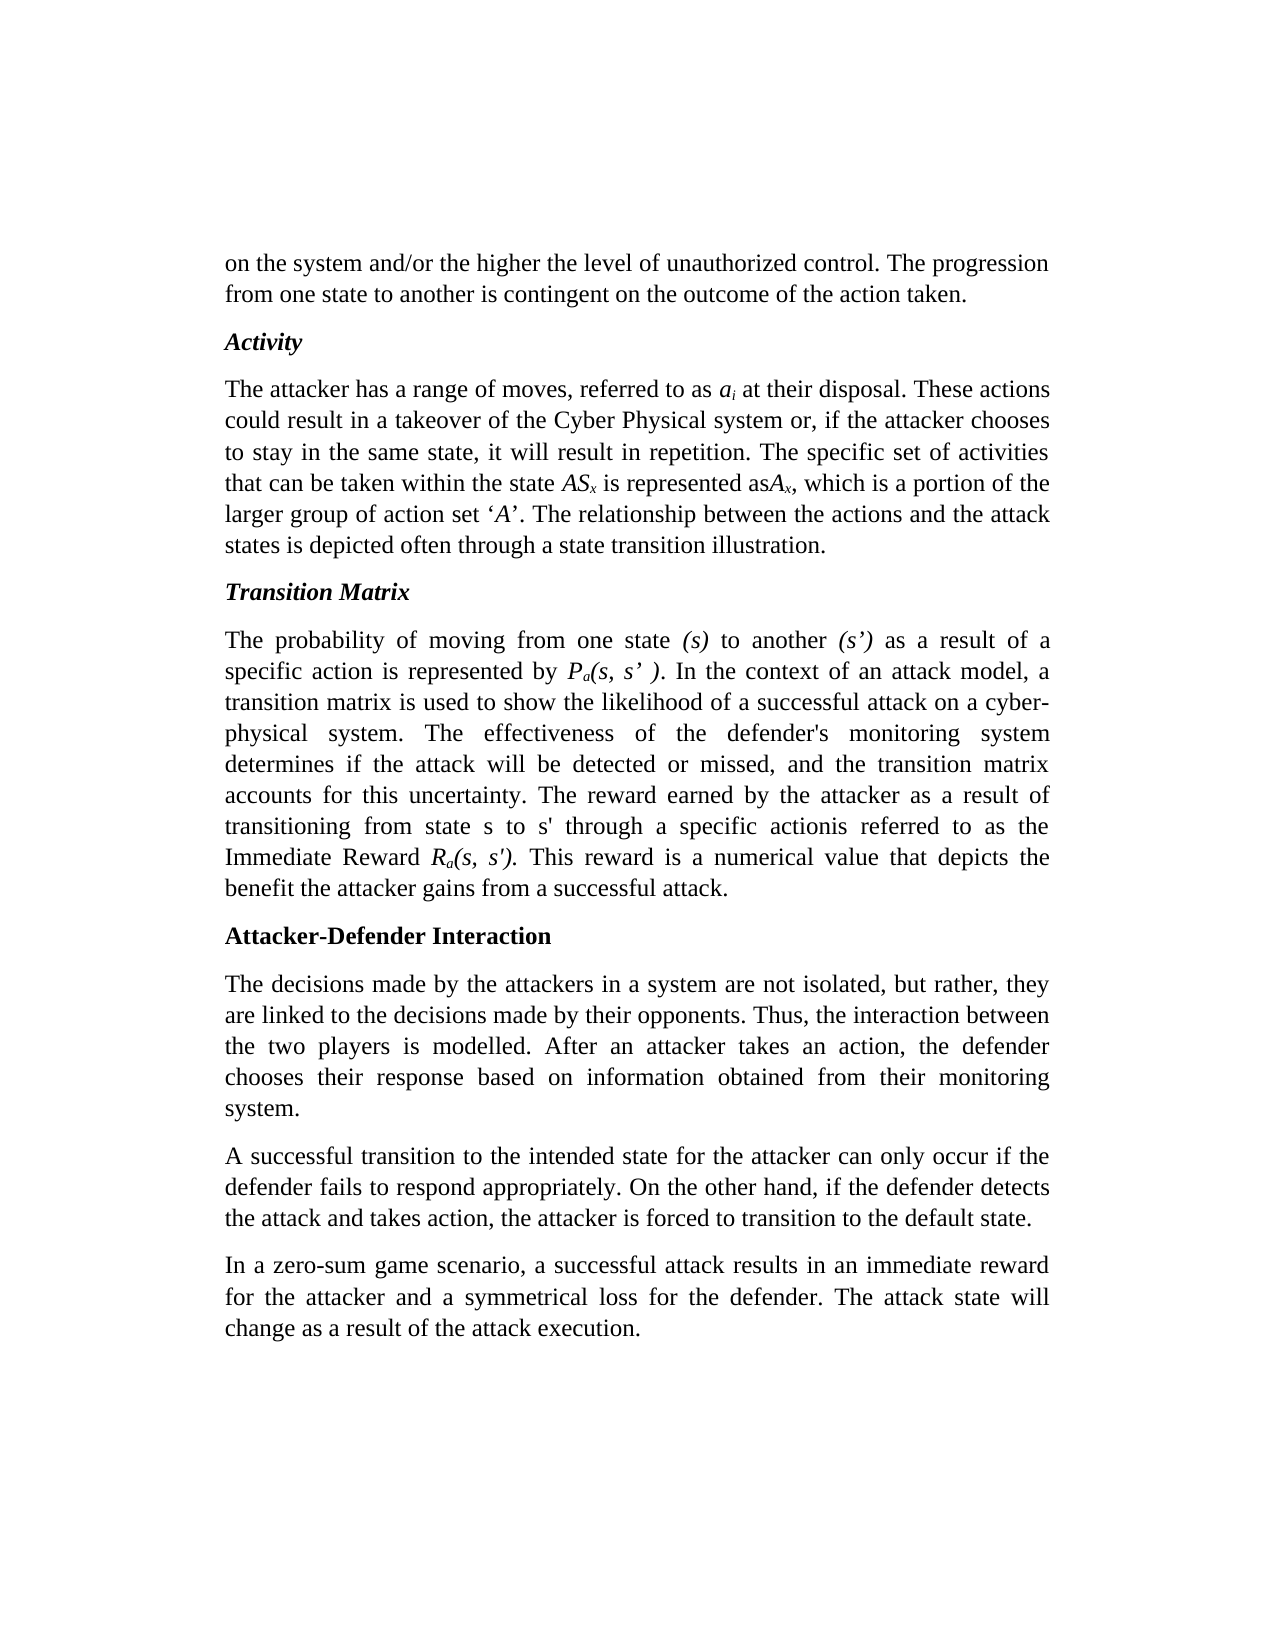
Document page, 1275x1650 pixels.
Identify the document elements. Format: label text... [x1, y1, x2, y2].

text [224, 248, 1051, 308]
text Activity [224, 327, 1051, 356]
text Transition Matrix [224, 577, 1051, 606]
text The decisions made by the attackers in a system are not isolated, but rather, they are linked to the decisions made by their opponents. Thus, the interaction between the two players is modelled. After an attacker takes an action, the defender chooses their response based on information obtained from their monitoring system. [224, 969, 1051, 1122]
text The probability of moving from one state (s) to another (s’) as a result of a specific action is represented by Pa(s, s’ ). In the context of an attack model, a transition matrix is used to show the likelihood of a successful attack on a cyber-physical system. The effectiveness of the defender's monitoring system determines if the attack will be detected or missed, and the transition matrix accounts for this uncertainty. The reward earned by the attacker as a result of transitioning from state s to s' through a specific actionis referred to as the Immediate Reward Ra(s, s'). This reward is a numerical value that depicts the benefit the attacker gains from a successful attack. [224, 625, 1051, 902]
text Attacker-Defender Interaction [224, 921, 1051, 950]
text A successful transition to the intended state for the attacker can only occur if the defender fails to respond appropriately. On the other hand, if the defender detects the attack and takes action, the attacker is forced to transition to the default state. [224, 1141, 1051, 1232]
text In a zero-sum game scenario, a successful attack results in an immediate reward for the attacker and a symmetrical loss for the defender. The attack state will change as a result of the attack execution. [224, 1251, 1051, 1341]
text The attacker has a range of moves, referred to as ai at their disposal. These actions could result in a takeover of the Cyber Physical system or, if the attacker chooses to stay in the same state, it will result in repetition. The specific set of activities that can be taken within the state ASx is represented asAx, which is a portion of the larger group of action set ‘A’. The relationship between the actions and the attack states is depicted often through a state transition illustration. [224, 374, 1051, 558]
